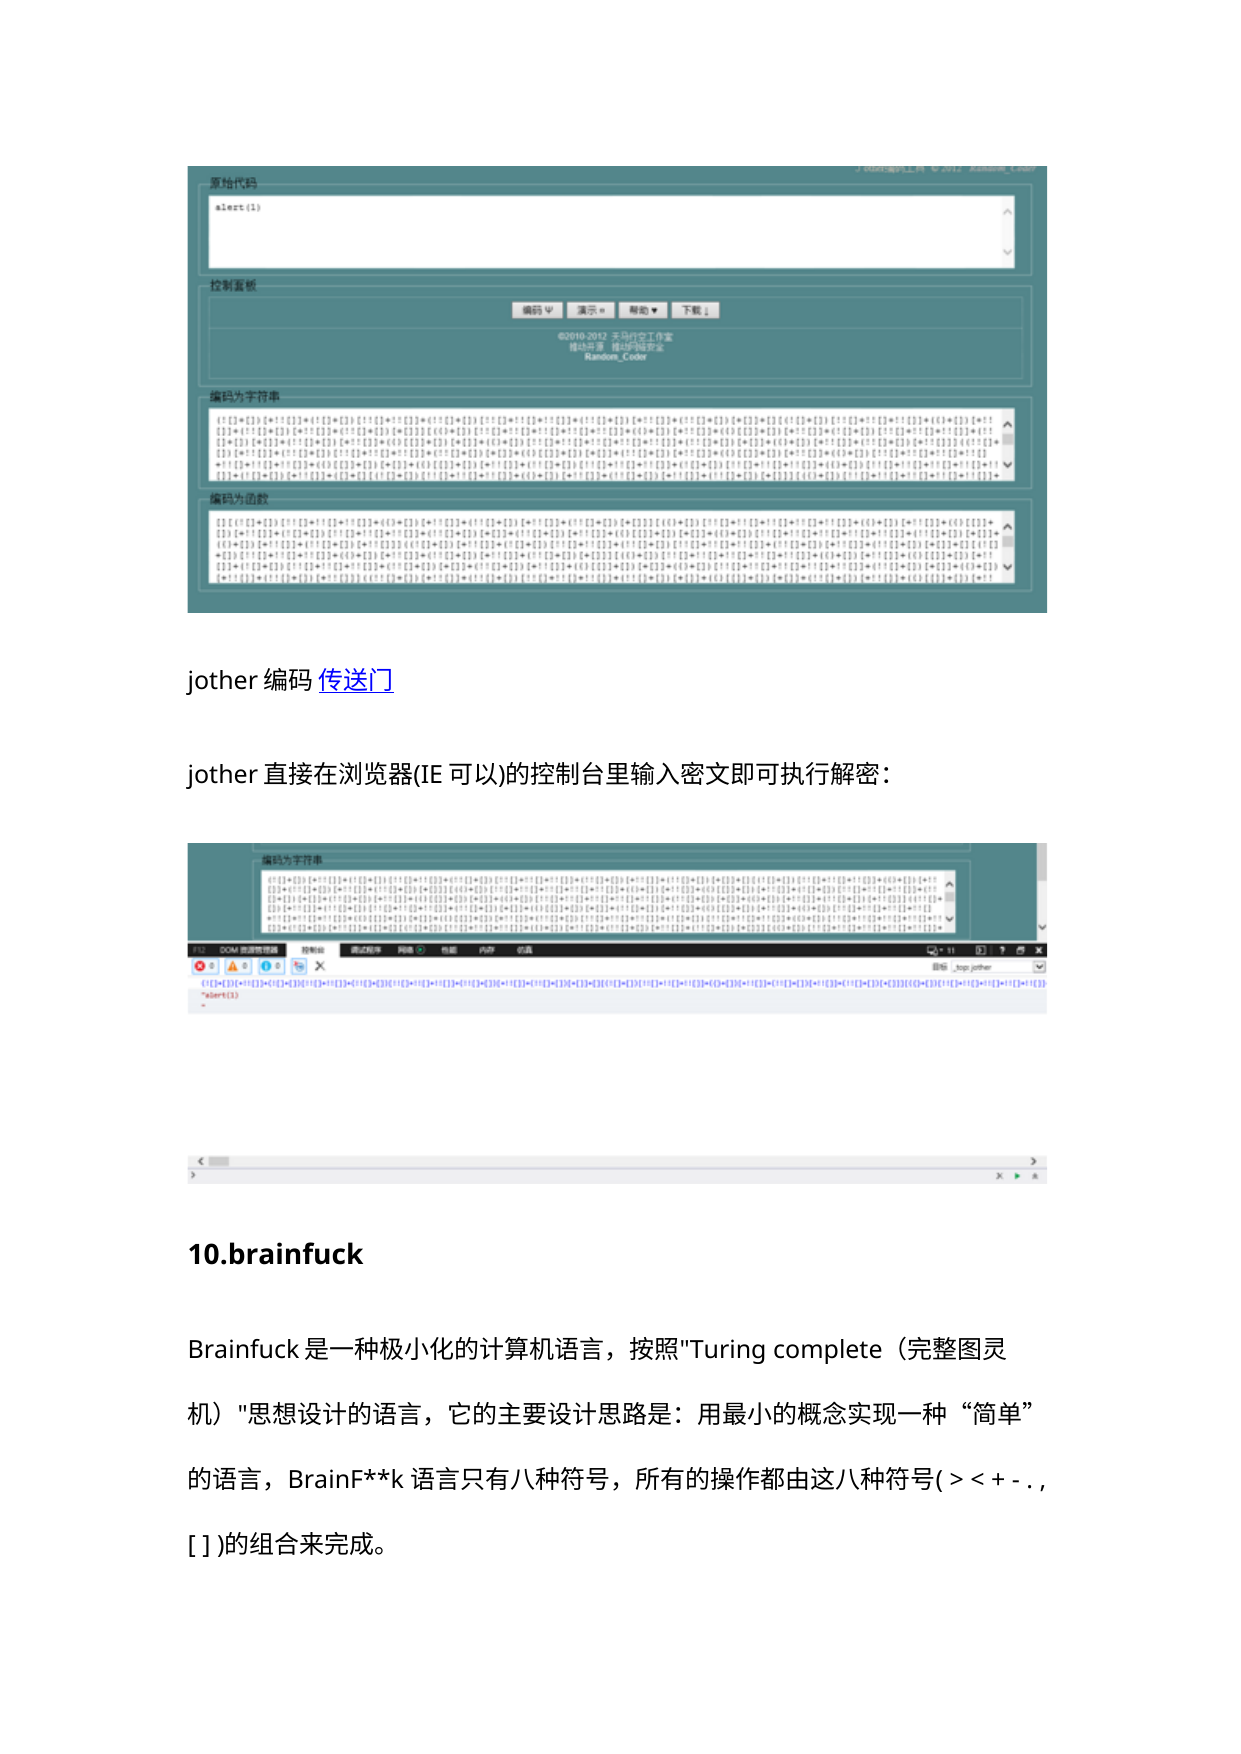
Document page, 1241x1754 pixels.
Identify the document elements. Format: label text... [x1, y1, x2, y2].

text 10.brainfuck [187, 1221, 1053, 1286]
text Brainfuck是一种极小化的计算机语言，按照"Turing complete（完整图灵机）"思想设计的语言，它的主要设计思路是：用最小的概念实现一种“简单”的语言，BrainF**k 语言只有八种符号，所有的操作都由这八种符号( > < + - . , [ ] )的组合来完成。 [187, 1315, 1053, 1575]
picture [187, 843, 1048, 1184]
text jother编码 传送门 [187, 646, 1053, 711]
text jother直接在浏览器(IE可以)的控制台里输入密文即可执行解密： [187, 740, 1053, 805]
picture [187, 166, 1048, 613]
